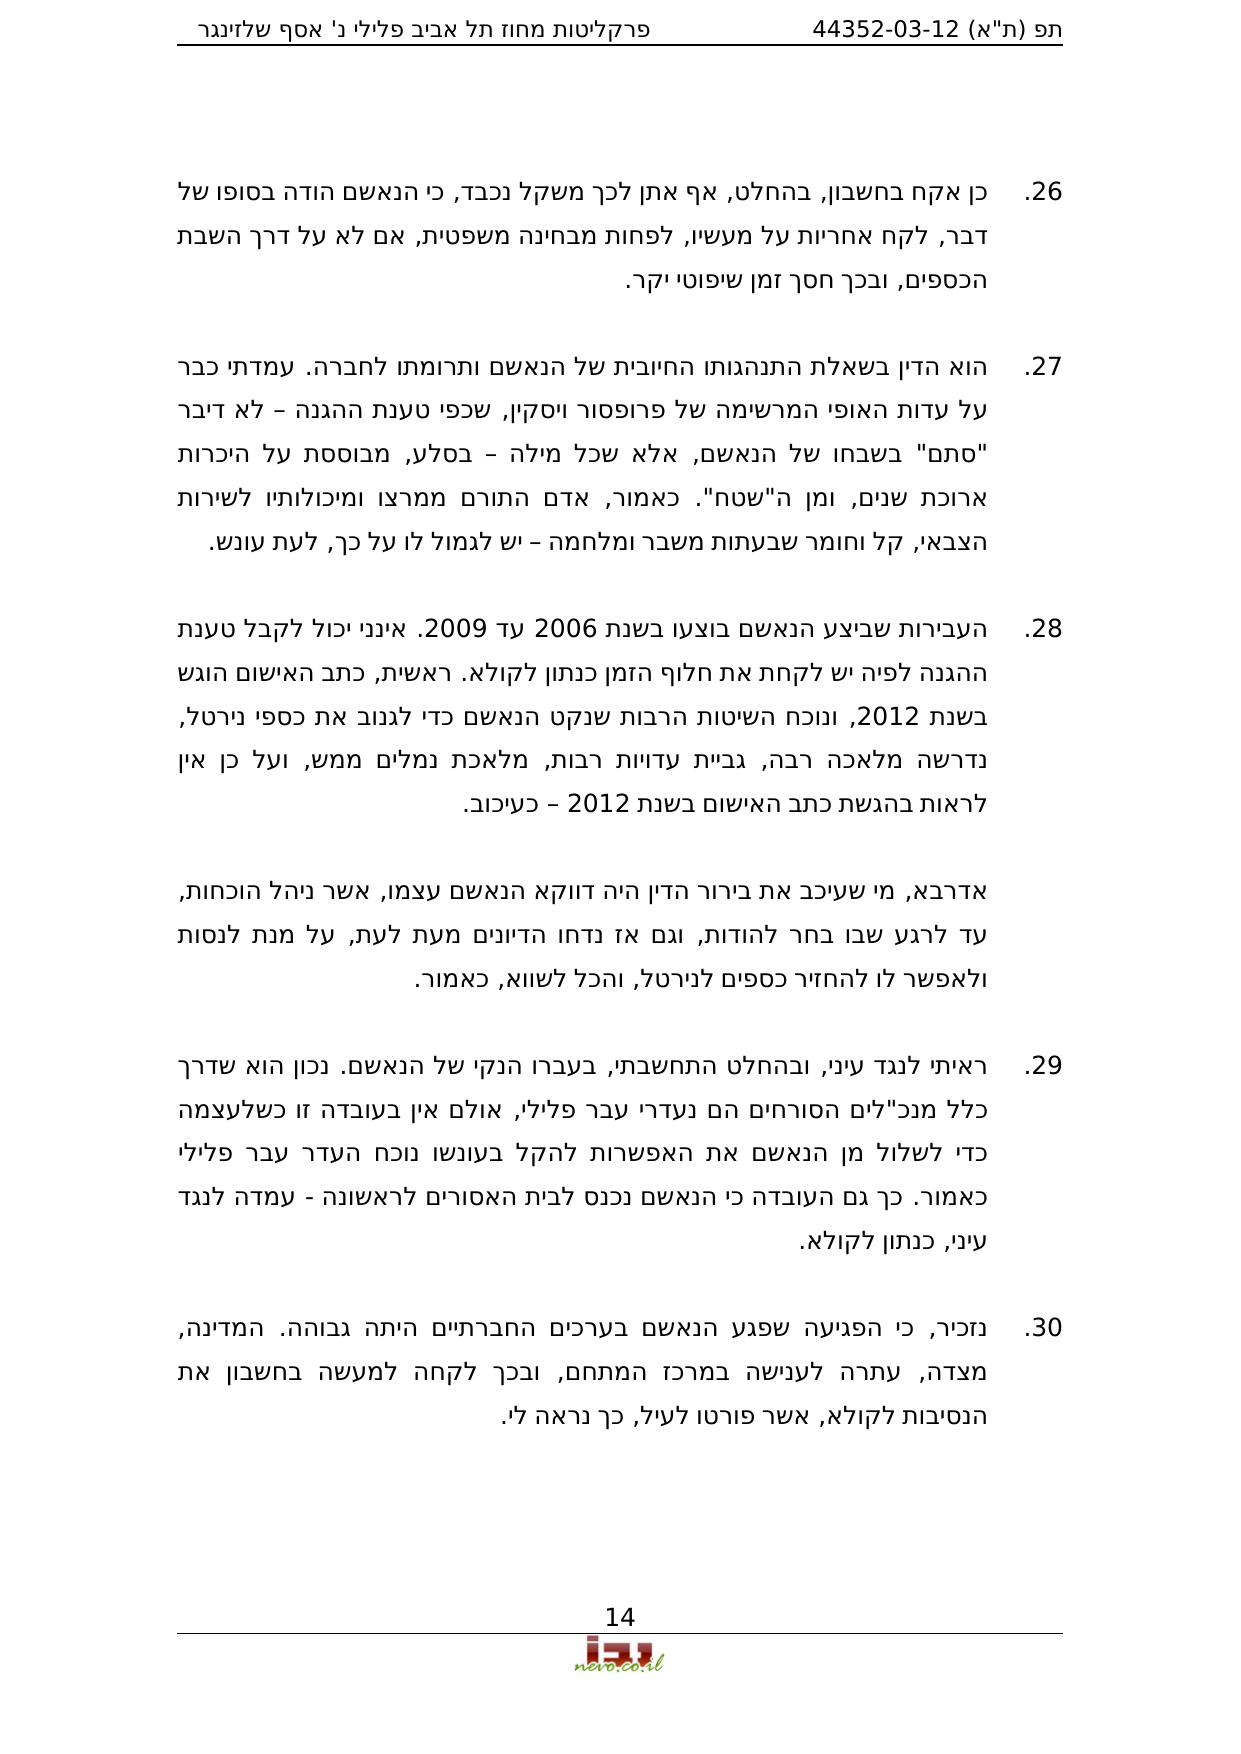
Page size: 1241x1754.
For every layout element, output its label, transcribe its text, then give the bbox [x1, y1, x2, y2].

picture [574, 1635, 666, 1673]
text 26. כן אקח בחשבון, בהחלט, אף אתן לכך משקל נכבד, כי הנאשם הודה בסופו של דבר, לקח אחריות על מעשיו, לפחות מבחינה משפטית, אם לא על דרך השבת הכספים, ובכך חסך זמן שיפוטי יקר. [177, 177, 1063, 294]
text 28. העבירות שביצע הנאשם בוצעו בשנת 2006 עד 2009. אינני יכול לקבל טענת ההגנה לפיה יש לקחת את חלוף הזמן כנתון לקולא. ראשית, כתב האישום הוגש בשנת 2012, ונוכח השיטות הרבות שנקט הנאשם כדי לגנוב את כספי נירטל, נדרשה מלאכה רבה, גביית עדויות רבות, מלאכת נמלים ממש, ועל כן אין לראות בהגשת כתב האישום בשנת 2012 – כעיכוב. [177, 614, 1063, 819]
text 29. ראיתי לנגד עיני, ובהחלט התחשבתי, בעברו הנקי של הנאשם. נכון הוא שדרך כלל מנכ"לים הסורחים הם נעדרי עבר פלילי, אולם אין בעובדה זו כשלעצמה כדי לשלול מן הנאשם את האפשרות להקל בעונשו נוכח העדר עבר פלילי כאמור. כך גם העובדה כי הנאשם נכנס לבית האסורים לראשונה - עמדה לנגד עיני, כנתון לקולא. [177, 1051, 1063, 1256]
text אדרבא, מי שעיכב את בירור הדין היה דווקא הנאשם עצמו, אשר ניהל הוכחות, עד לרגע שבו בחר להודות, וגם אז נדחו הדיונים מעת לעת, על מנת לנסות ולאפשר לו להחזיר כספים לנירטל, והכל לשווא, כאמור. [177, 876, 1063, 993]
text 27. הוא הדין בשאלת התנהגותו החיובית של הנאשם ותרומתו לחברה. עמדתי כבר על עדות האופי המרשימה של פרופסור ויסקין, שכפי טענת ההגנה – לא דיבר "סתם" בשבחו של הנאשם, אלא שכל מילה – בסלע, מבוססת על היכרות ארוכת שנים, ומן ה"שטח". כאמור, אדם התורם ממרצו ומיכולותיו לשירות הצבאי, קל וחומר שבעתות משבר ומלחמה – יש לגמול לו על כך, לעת עונש. [177, 352, 1063, 556]
text 30. נזכיר, כי הפגיעה שפגע הנאשם בערכים החברתיים היתה גבוהה. המדינה, מצדה, עתרה לענישה במרכז המתחם, ובכך לקחה למעשה בחשבון את הנסיבות לקולא, אשר פורטו לעיל, כך נראה לי. [177, 1313, 1063, 1430]
